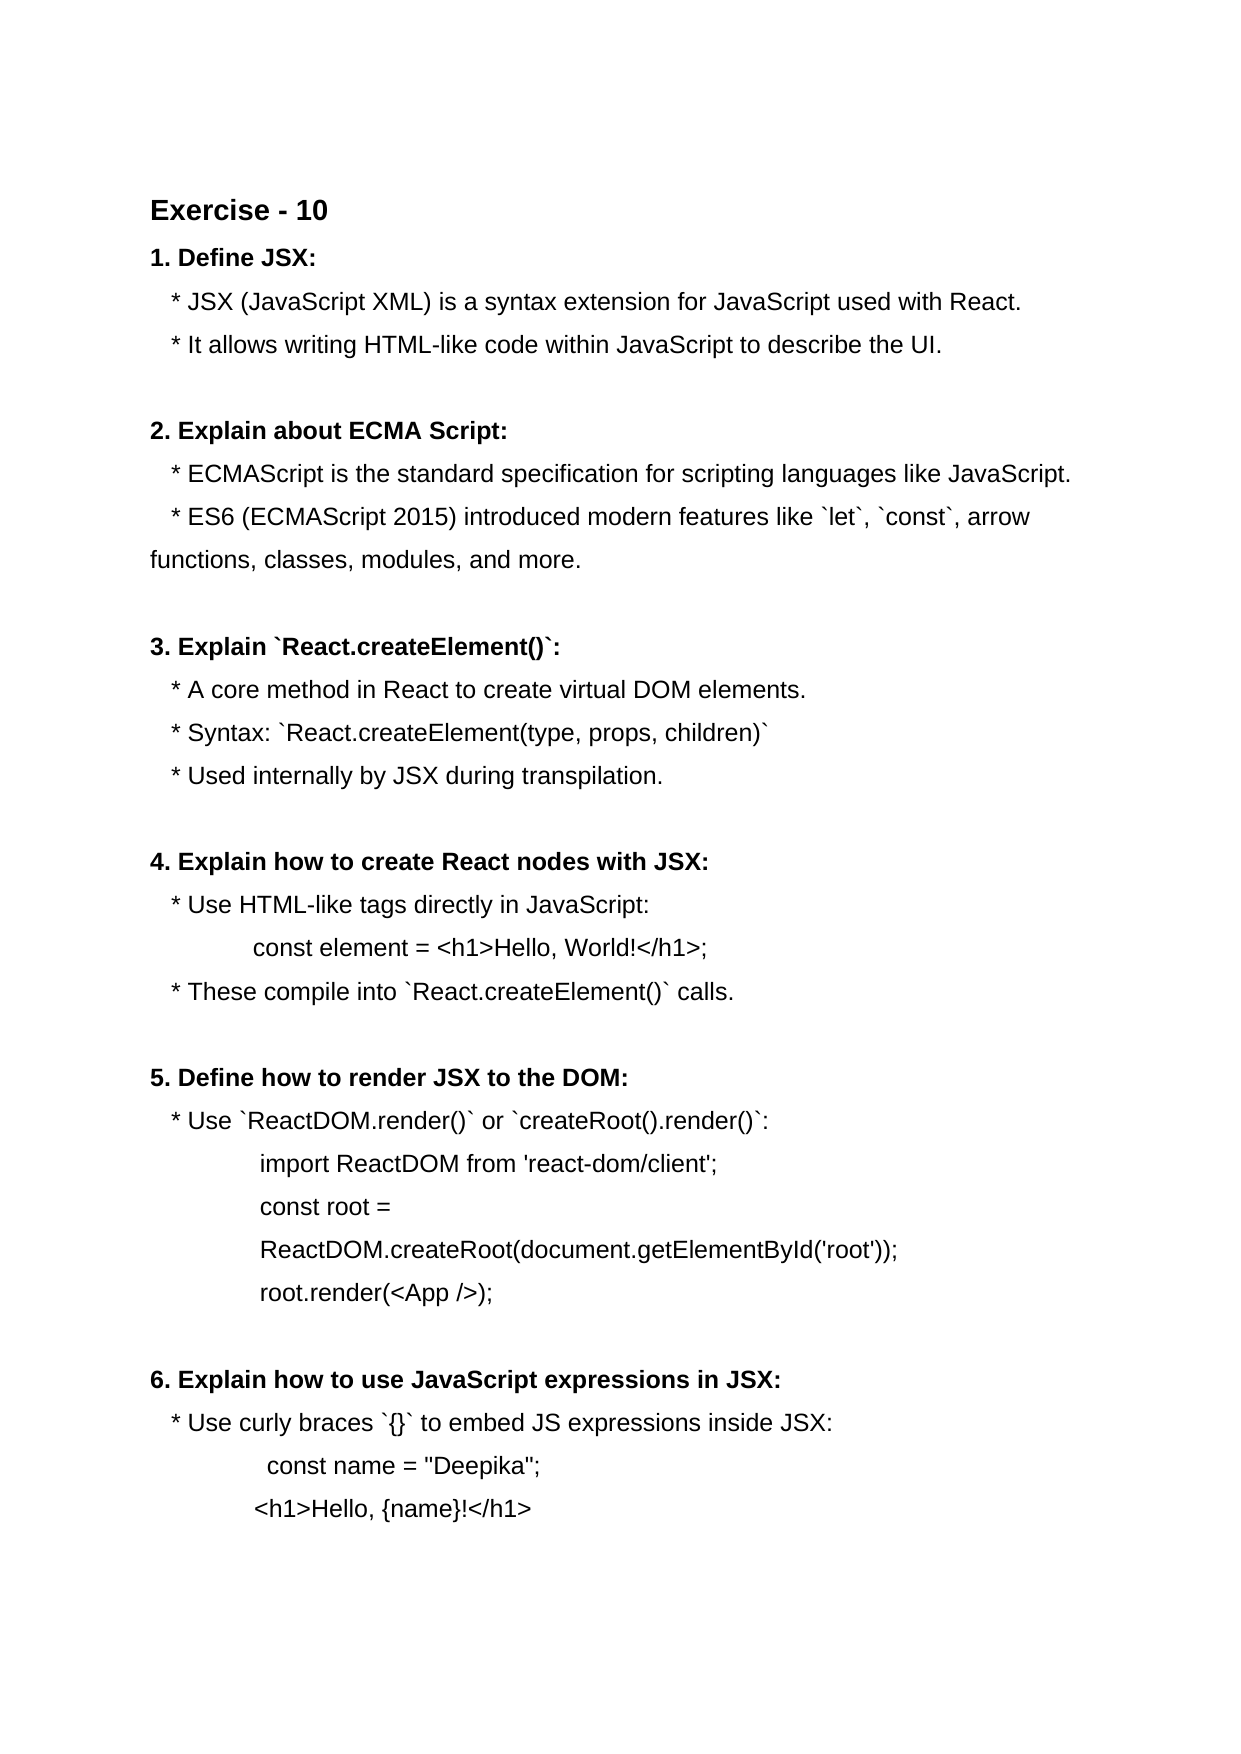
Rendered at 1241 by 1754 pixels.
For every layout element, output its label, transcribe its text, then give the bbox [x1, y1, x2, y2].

text * ECMAScript is the standard specification for scripting languages like JavaScript. [150, 459, 1090, 488]
text root.render(<App />); [150, 1278, 1090, 1307]
text * Use HTML-like tags directly in JavaScript: [150, 890, 1090, 919]
text * JSX (JavaScript XML) is a syntax extension for JavaScript used with React. [150, 287, 1090, 315]
text * A core method in React to create virtual DOM elements. [150, 675, 1090, 703]
text 6. Explain how to use JavaScript expressions in JSX: [150, 1365, 1090, 1393]
text * Use `ReactDOM.render()` or `createRoot().render()`: [150, 1106, 1090, 1135]
text ReactDOM.createRoot(document.getElementById('root')); [150, 1235, 1090, 1264]
text const element = <h1>Hello, World!</h1>; [150, 933, 1090, 962]
text 2. Explain about ECMA Script: [150, 416, 1090, 445]
text 5. Define how to render JSX to the DOM: [150, 1063, 1090, 1092]
text 3. Explain `React.createElement()`: [150, 632, 1090, 660]
text * It allows writing HTML-like code within JavaScript to describe the UI. [150, 330, 1090, 358]
text const root = [150, 1192, 1090, 1221]
text * These compile into `React.createElement()` calls. [150, 977, 1090, 1005]
text * ES6 (ECMAScript 2015) introduced modern features like `let`, `const`, arrow functions, classes, modules, and more. [150, 502, 1090, 574]
text * Use curly braces `{}` to embed JS expressions inside JSX: [150, 1408, 1090, 1437]
text * Syntax: `React.createElement(type, props, children)` [150, 718, 1090, 747]
text import ReactDOM from 'react-dom/client'; [150, 1149, 1090, 1178]
text <h1>Hello, {name}!</h1> [150, 1494, 1090, 1523]
text 4. Explain how to create React nodes with JSX: [150, 847, 1090, 876]
text * Used internally by JSX during transpilation. [150, 761, 1090, 790]
text Exercise - 10 [150, 193, 1090, 227]
text 1. Define JSX: [150, 243, 1090, 272]
text const name = "Deepika"; [150, 1451, 1090, 1480]
